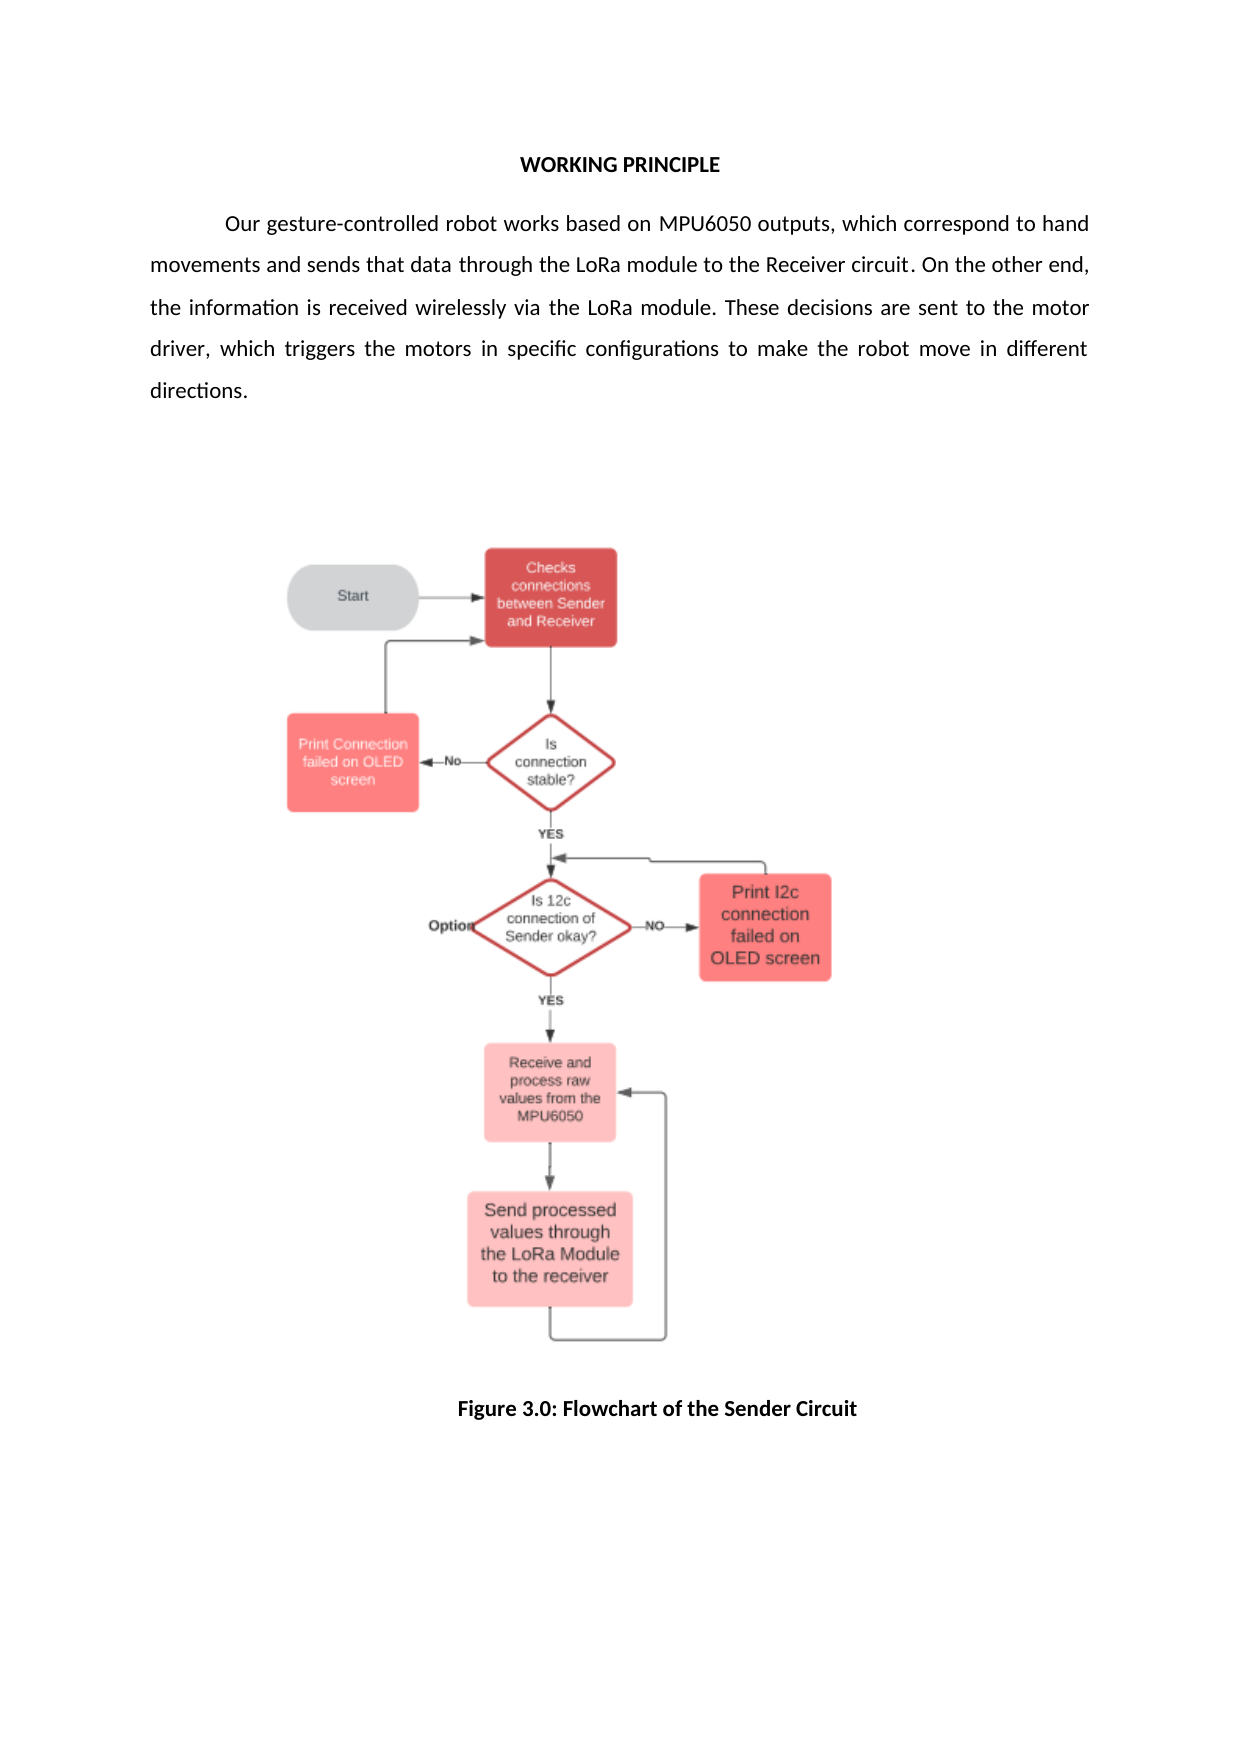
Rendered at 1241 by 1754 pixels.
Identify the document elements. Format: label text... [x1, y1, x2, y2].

text Figure 3.0: Flowchart of the Sender Circuit [150, 1394, 1090, 1422]
text Our gesture-controlled robot works based on MPU6050 outputs, which correspond to hand movements and sends that data through the LoRa module to the Receiver circuit. On the other end, the information is received wirelessly via the LoRa module. These decisions are sent to the motor driver, which triggers the motors in specific configurations to make the robot move in different directions. [150, 209, 1090, 404]
text WORKING PRINCIPLE [150, 150, 1090, 178]
picture [225, 493, 885, 1376]
